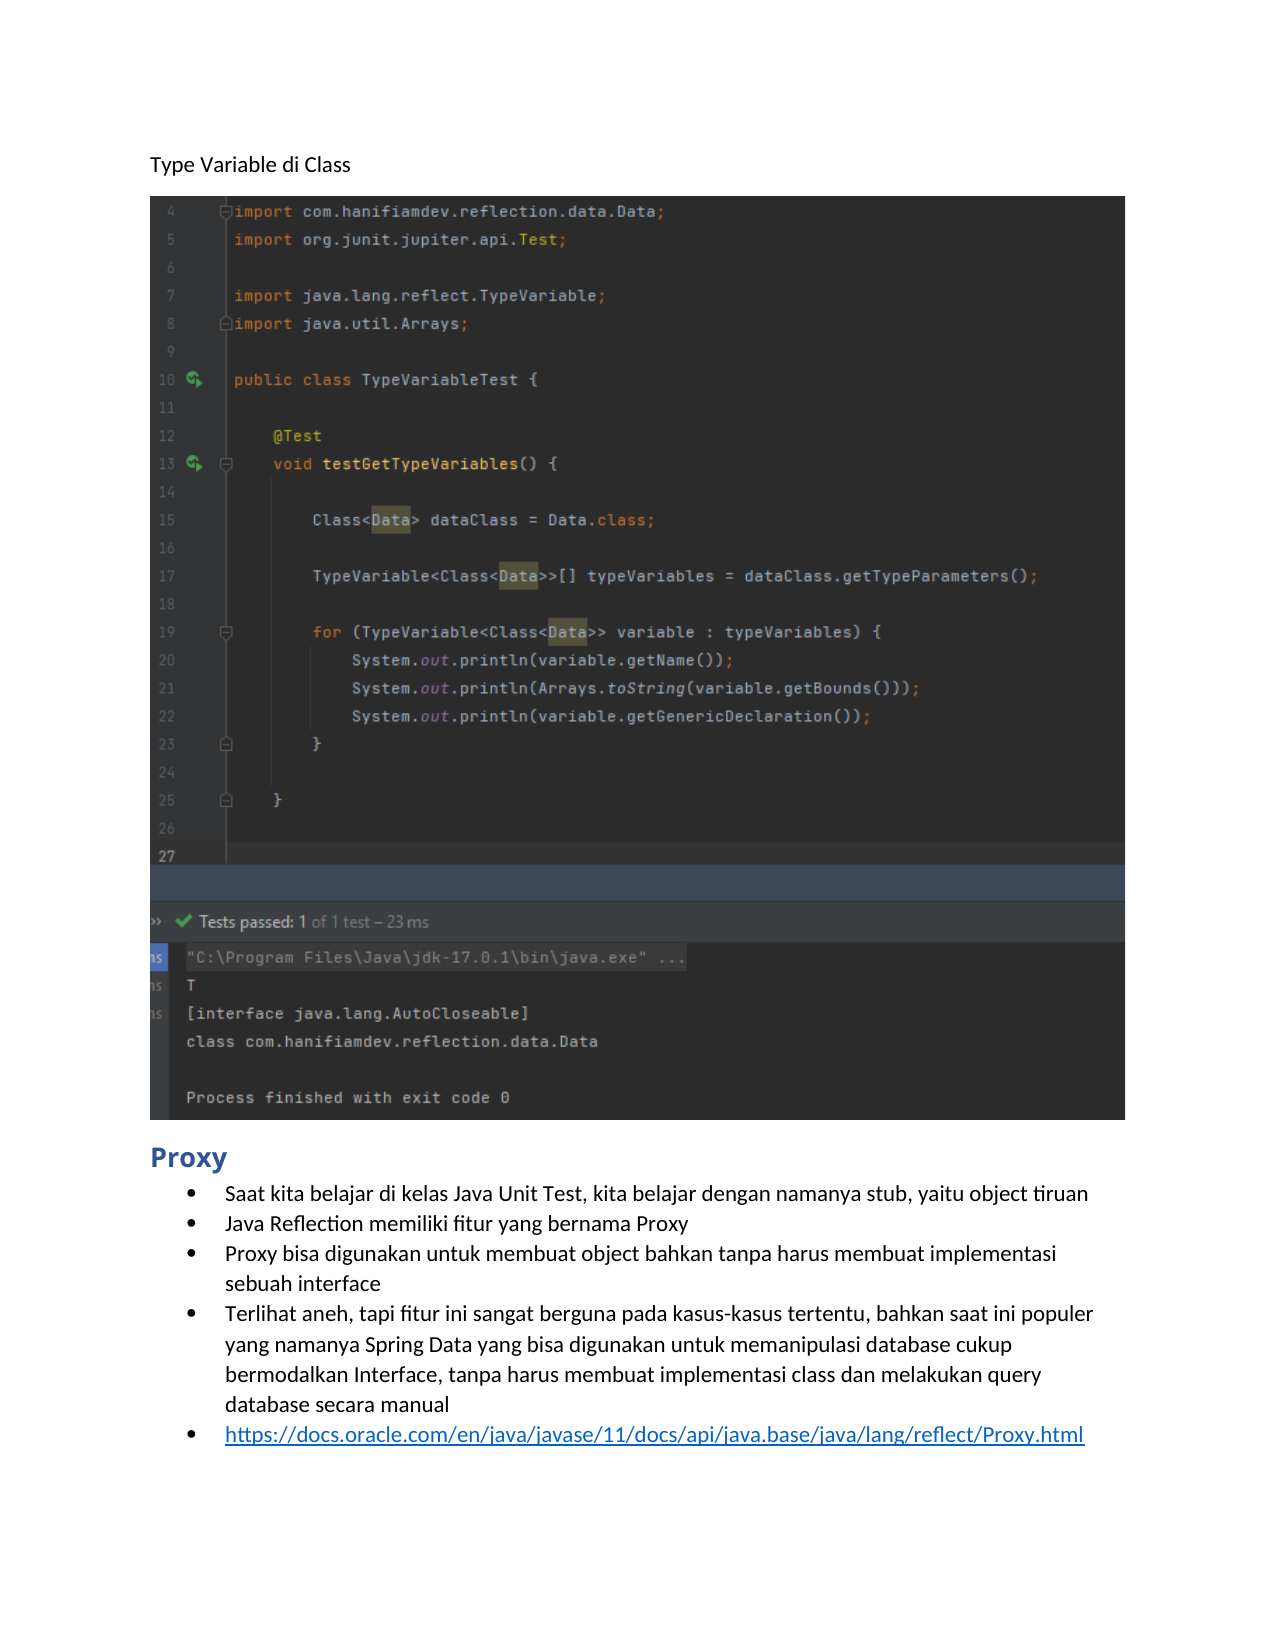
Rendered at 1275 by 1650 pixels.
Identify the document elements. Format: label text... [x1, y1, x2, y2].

list https://docs.oracle.com/en/java/javase/11/docs/api/java.base/java/lang/reflect/Proxy.html [187, 1420, 1125, 1448]
picture [150, 196, 1125, 1120]
list Saat kita belajar di kelas Java Unit Test, kita belajar dengan namanya stub, yaitu object tiruan [187, 1179, 1125, 1207]
text Type Variable di Class [150, 150, 1125, 178]
subtitle Proxy [150, 1139, 1125, 1176]
list Proxy bisa digunakan untuk membuat object bahkan tanpa harus membuat implementasi sebuah interface [187, 1239, 1125, 1297]
list Terlihat aneh, tapi fitur ini sangat berguna pada kasus-kasus tertentu, bahkan saat ini populer yang namanya Spring Data yang bisa digunakan untuk memanipulasi database cukup bermodalkan Interface, tanpa harus membuat implementasi class dan melakukan query database secara manual [187, 1299, 1125, 1418]
list Java Reflection memiliki fitur yang bernama Proxy [187, 1209, 1125, 1237]
